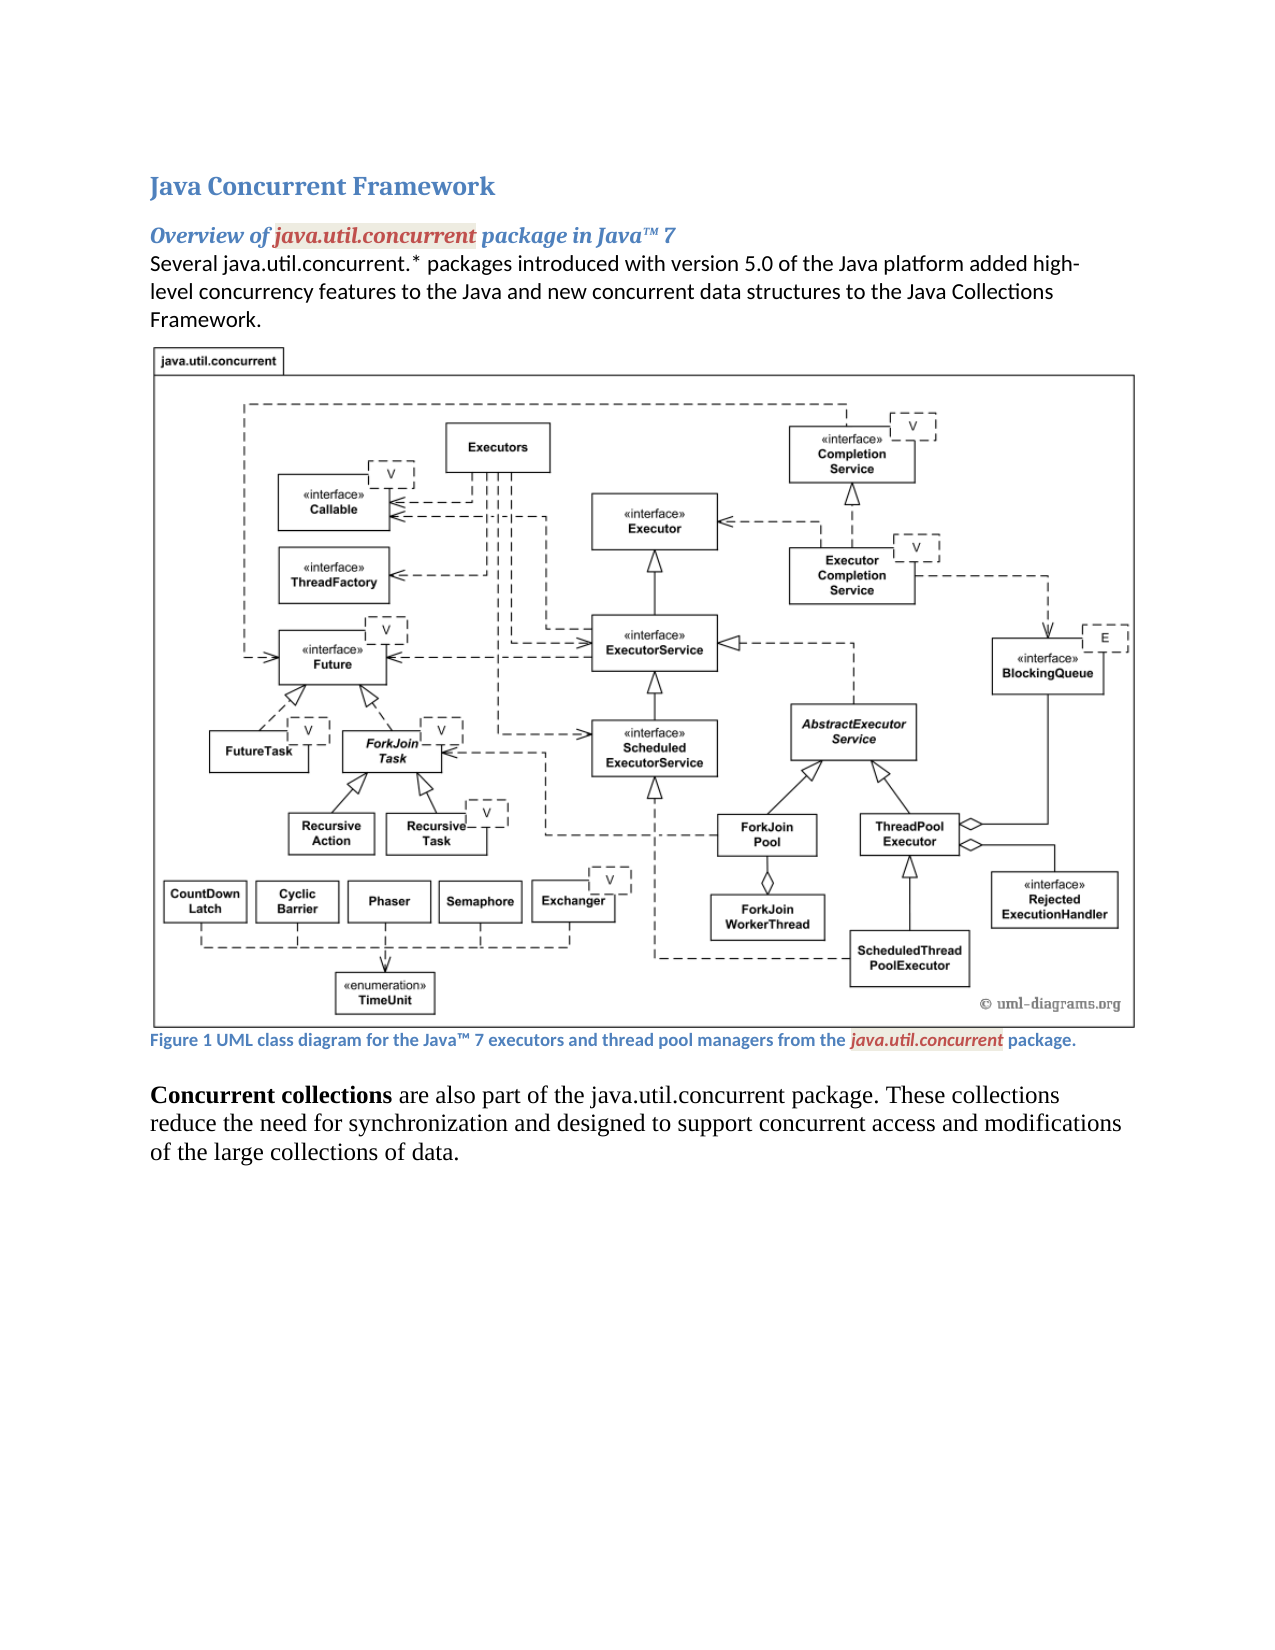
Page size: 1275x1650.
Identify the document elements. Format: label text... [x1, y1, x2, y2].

text Figure 1 UML class diagram for the Java™ 7 executors and thread pool managers from the java.util.concurrent package. [150, 1028, 851, 1051]
text Concurrent collections are also part of the java.util.concurrent package. These collections reduce the need for synchronization and designed to support concurrent access and modifications of the large collections of data. [150, 1080, 1125, 1166]
subtitle Overview of java.util.concurrent package in Java™ 7 [150, 223, 275, 249]
subtitle Overview of java.util.concurrent package in Java™ 7 [476, 223, 1125, 249]
text Several java.util.concurrent.* packages introduced with version 5.0 of the Java platform added high-level concurrency features to the Java and new concurrent data structures to the Java Collections Framework. [150, 249, 1125, 333]
picture [150, 345, 1138, 1028]
subtitle Java Concurrent Framework [150, 171, 1125, 202]
